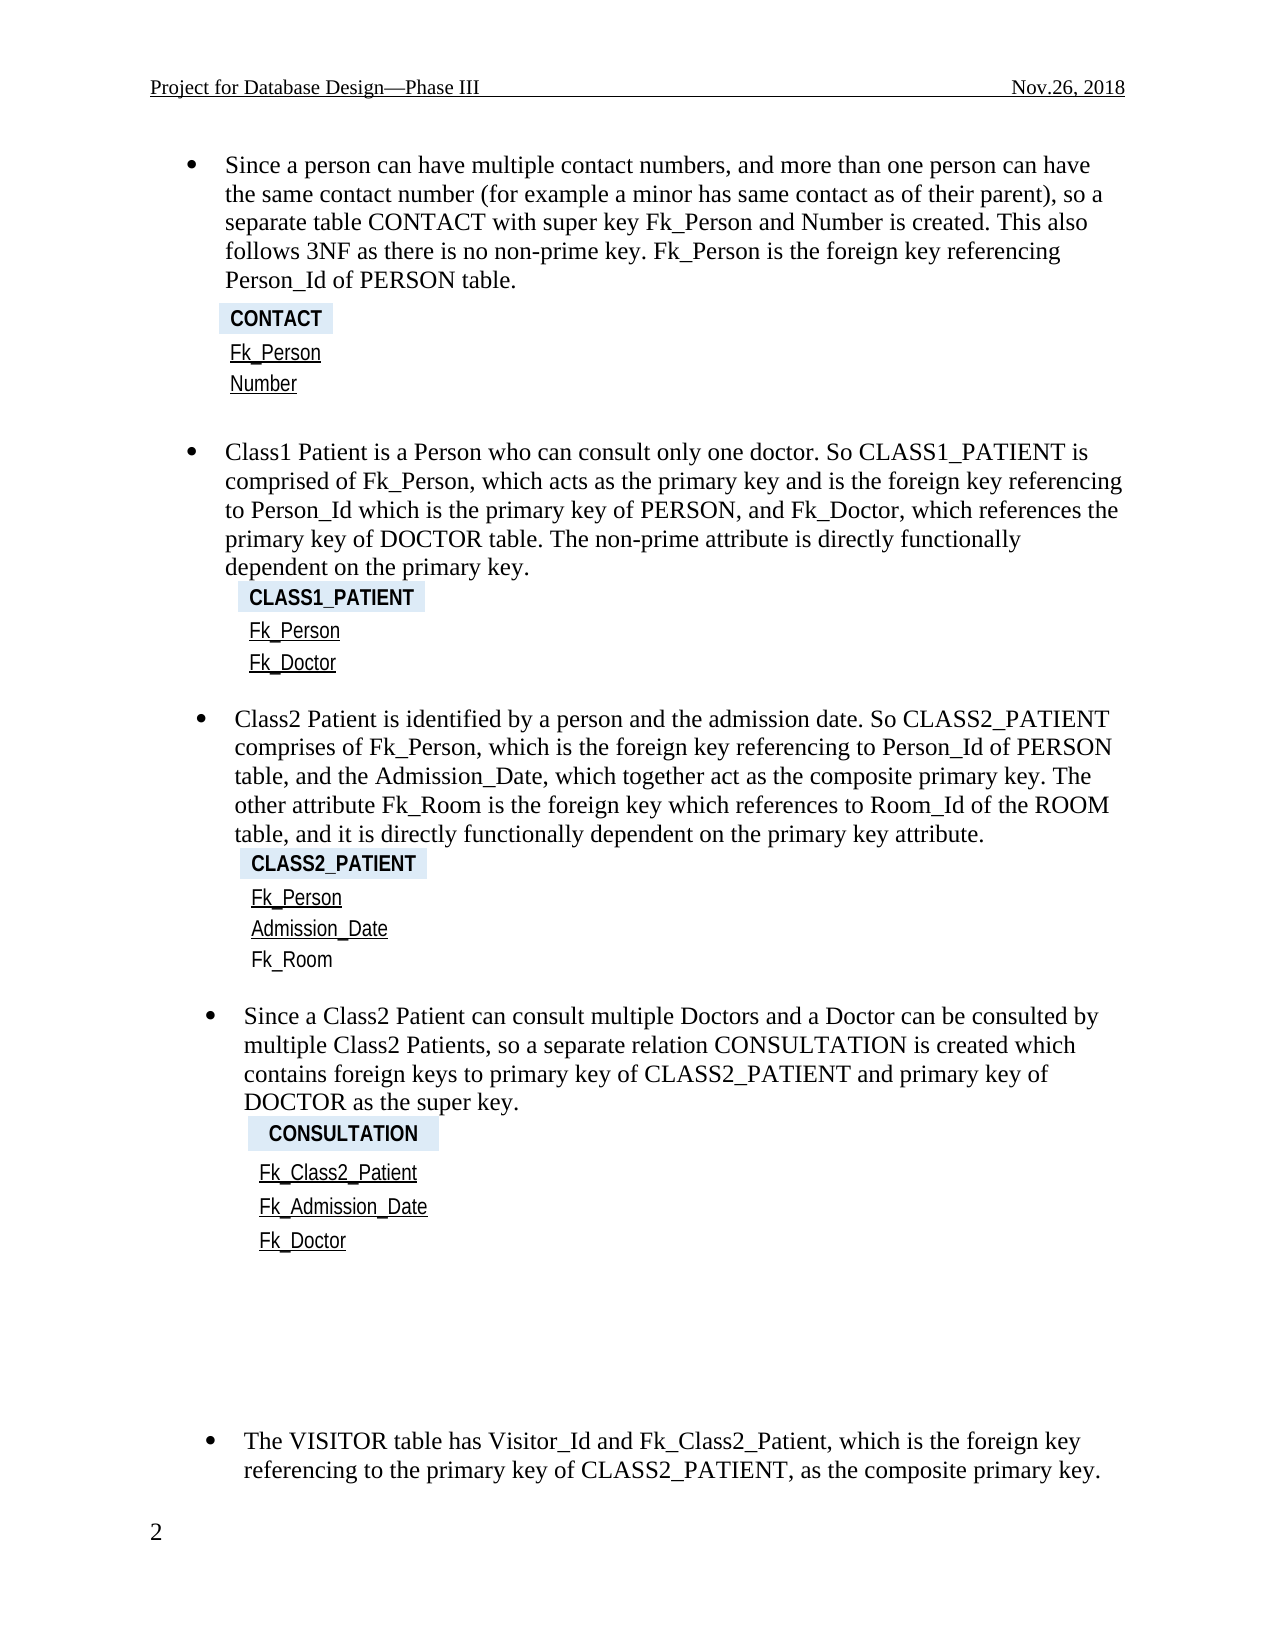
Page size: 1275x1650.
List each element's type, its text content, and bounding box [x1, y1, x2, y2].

table_header CONSULTATION [248, 1116, 439, 1151]
list Class1 Patient is a Person who can consult only one doctor. So CLASS1_PATIENT is comprised of Fk_Person, which acts as the primary key and is the foreign key referencing to Person_Id which is the primary key of PERSON, and Fk_Doctor, which references the primary key of DOCTOR table. The non-prime attribute is directly functionally dependent on the primary key. [187, 437, 1125, 581]
list Since a person can have multiple contact numbers, and more than one person can have the same contact number (for example a minor has same contact as of their parent), so a separate table CONTACT with super key Fk_Person and Number is created. This also follows 3NF as there is no non-prime key. Fk_Person is the foreign key referencing Person_Id of PERSON table. [187, 150, 1125, 294]
table_cell Fk_Doctor [238, 644, 425, 675]
table_cell Fk_Class2_Patient [248, 1151, 439, 1185]
table_cell Fk_Person [240, 879, 427, 910]
table_header CLASS1_PATIENT [238, 581, 425, 612]
table_header CLASS2_PATIENT [240, 848, 427, 879]
table_cell Fk_Person [219, 334, 333, 365]
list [206, 1426, 1125, 1484]
list Class2 Patient is identified by a person and the admission date. So CLASS2_PATIENT comprises of Fk_Person, which is the foreign key referencing to Person_Id of PERSON table, and the Admission_Date, which together act as the composite primary key. The other attribute Fk_Room is the foreign key which references to Room_Id of the ROOM table, and it is directly functionally dependent on the primary key attribute. [197, 704, 1125, 847]
table_cell Fk_Admission_Date [248, 1185, 439, 1219]
table_header CONTACT [219, 303, 333, 334]
table_cell Fk_Doctor [248, 1219, 439, 1254]
table_cell Fk_Room [240, 941, 427, 972]
list Since a Class2 Patient can consult multiple Doctors and a Doctor can be consulted by multiple Class2 Patients, so a separate relation CONSULTATION is created which contains foreign keys to primary key of CLASS2_PATIENT and primary key of DOCTOR as the super key. [206, 1001, 1125, 1116]
table_cell Number [219, 365, 333, 396]
table_cell Admission_Date [240, 910, 427, 941]
table_cell Fk_Person [238, 613, 425, 644]
